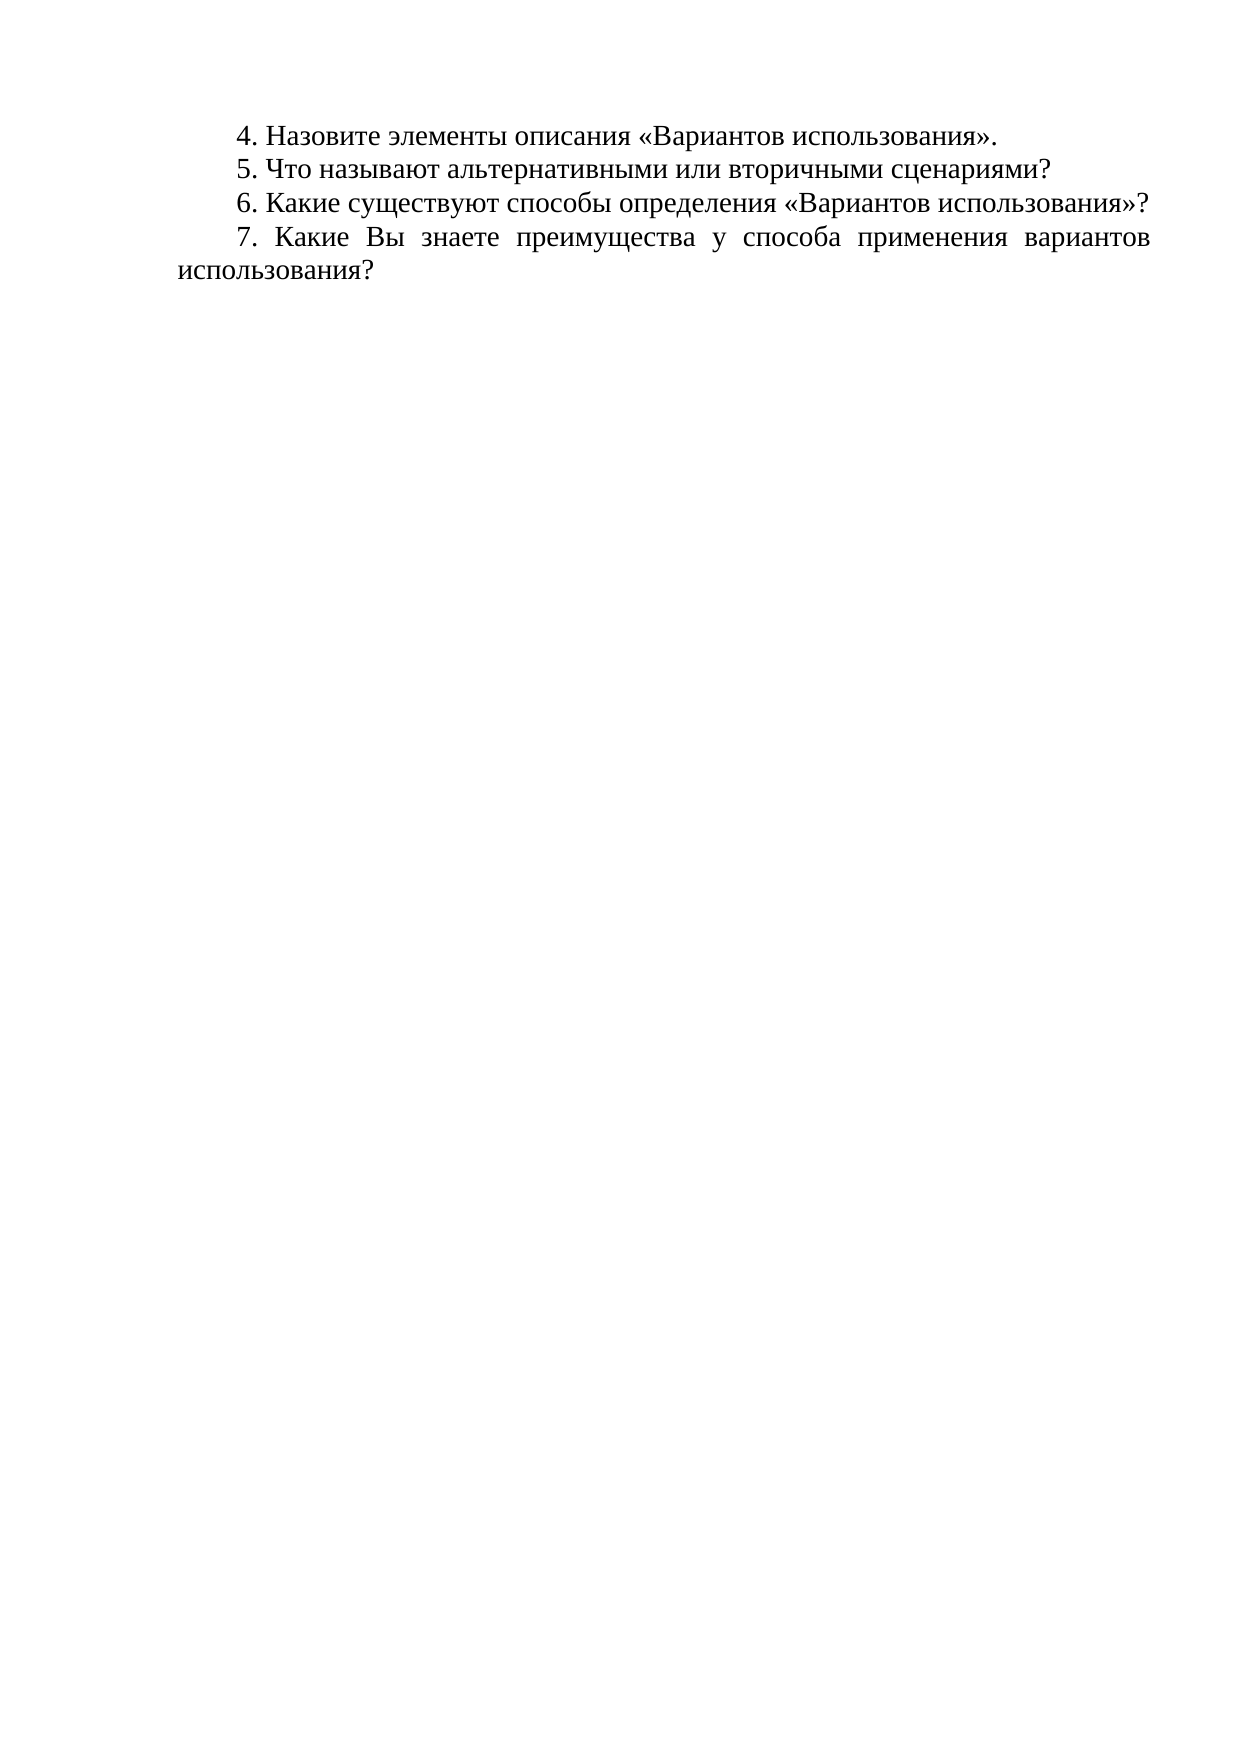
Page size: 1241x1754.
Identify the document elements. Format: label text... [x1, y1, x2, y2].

text 5. Что называют альтернативными или вторичными сценариями? [177, 152, 1152, 185]
text 4. Назовите элементы описания «Вариантов использования». [177, 118, 1152, 152]
text 6. Какие существуют способы определения «Вариантов использования»? [177, 185, 1152, 219]
text 7. Какие Вы знаете преимущества у способа применения вариантов использования? [177, 219, 1152, 286]
